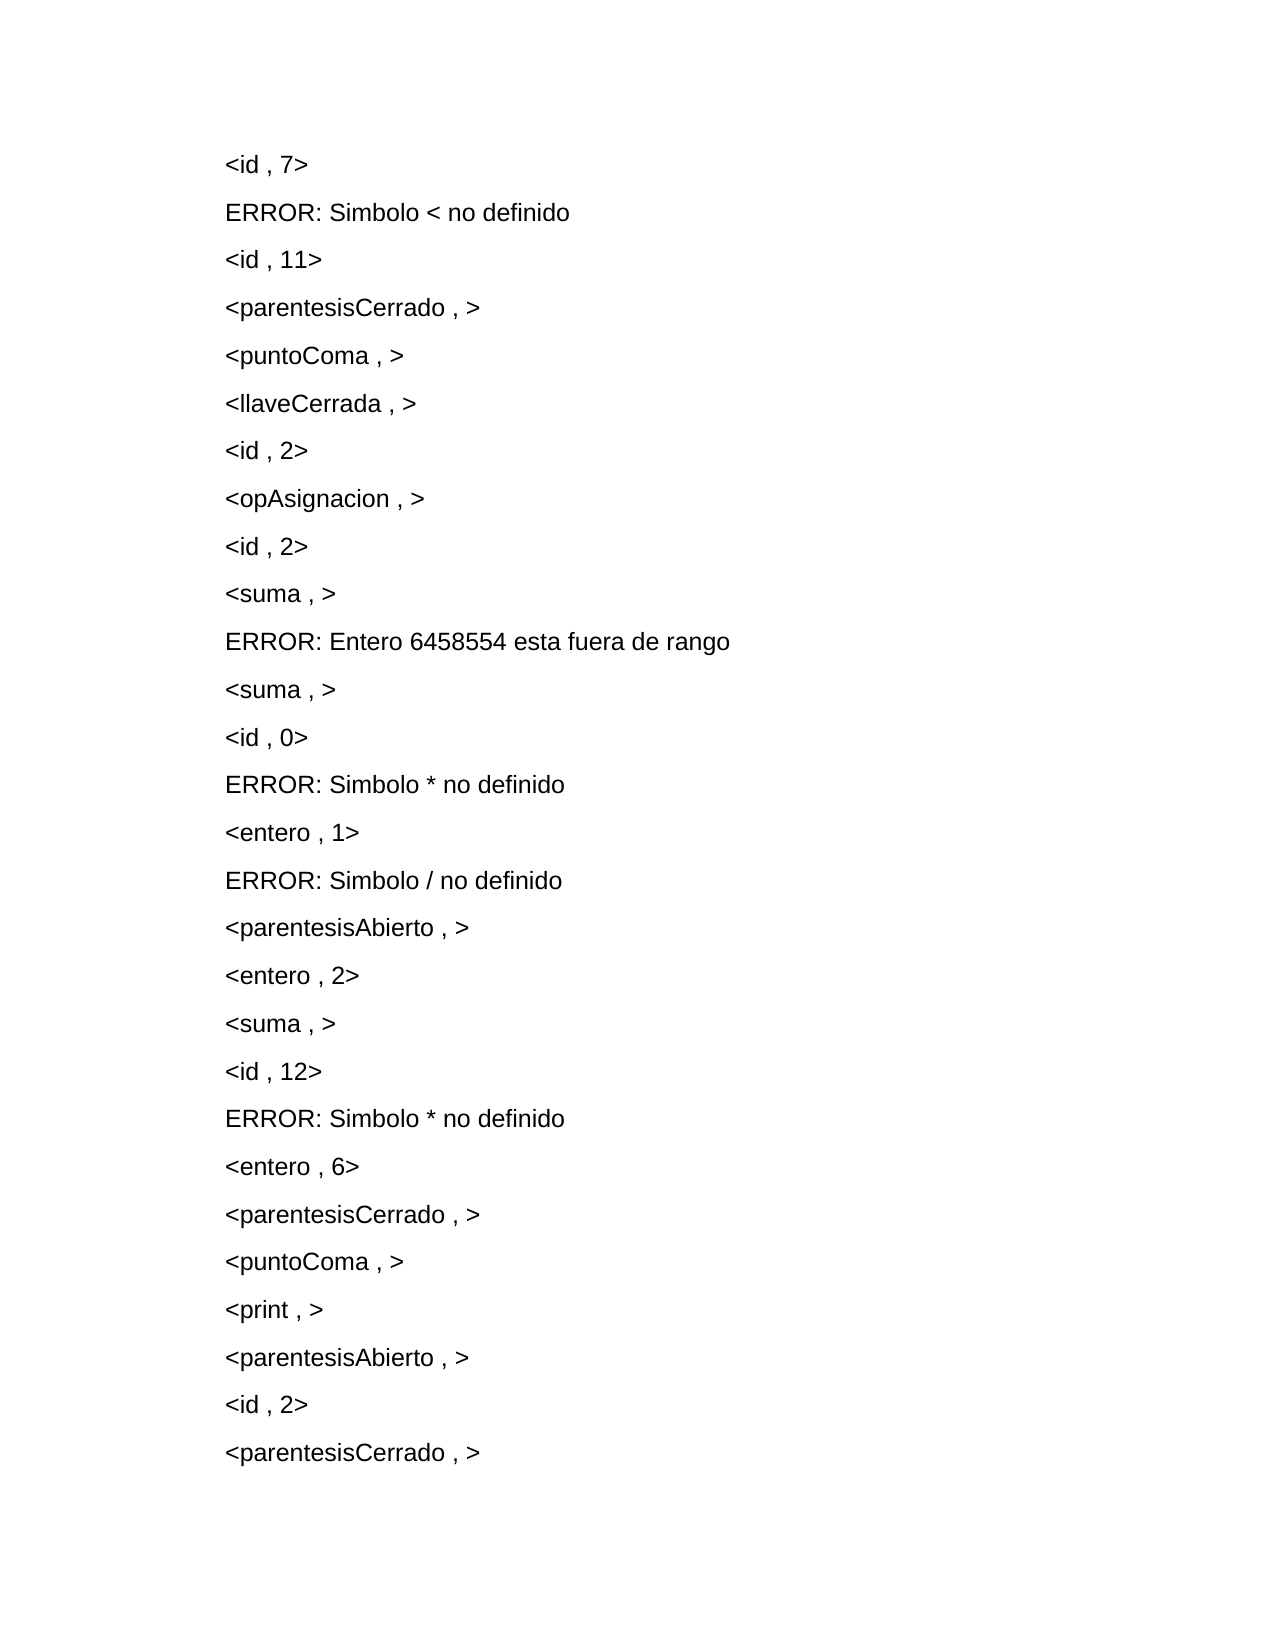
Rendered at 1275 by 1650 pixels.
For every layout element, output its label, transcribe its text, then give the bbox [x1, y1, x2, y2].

text <entero , 6> [150, 1152, 1125, 1181]
text <suma , > [150, 675, 1125, 703]
text <parentesisCerrado , > [150, 293, 1125, 322]
text <id , 0> [150, 722, 1125, 751]
text <id , 2> [150, 436, 1125, 465]
text <parentesisCerrado , > [150, 1438, 1125, 1467]
text ERROR: Simbolo / no definido [150, 866, 1125, 894]
text <opAsignacion , > [150, 484, 1125, 513]
text <parentesisCerrado , > [150, 1199, 1125, 1228]
text <id , 7> [150, 150, 1125, 179]
text <parentesisAbierto , > [150, 913, 1125, 942]
text ERROR: Entero 6458554 esta fuera de rango [150, 627, 1125, 656]
text <id , 2> [150, 532, 1125, 560]
text <id , 11> [150, 245, 1125, 274]
text <id , 12> [150, 1056, 1125, 1085]
text <puntoComa , > [150, 341, 1125, 369]
text <llaveCerrada , > [150, 388, 1125, 417]
text <suma , > [150, 579, 1125, 608]
text <print , > [150, 1295, 1125, 1324]
text <puntoComa , > [150, 1247, 1125, 1276]
text <suma , > [150, 1009, 1125, 1037]
text ERROR: Simbolo * no definido [150, 1104, 1125, 1133]
text ERROR: Simbolo < no definido [150, 198, 1125, 226]
text ERROR: Simbolo * no definido [150, 770, 1125, 799]
text <parentesisAbierto , > [150, 1343, 1125, 1371]
text <id , 2> [150, 1390, 1125, 1419]
text <entero , 1> [150, 818, 1125, 847]
text <entero , 2> [150, 961, 1125, 990]
